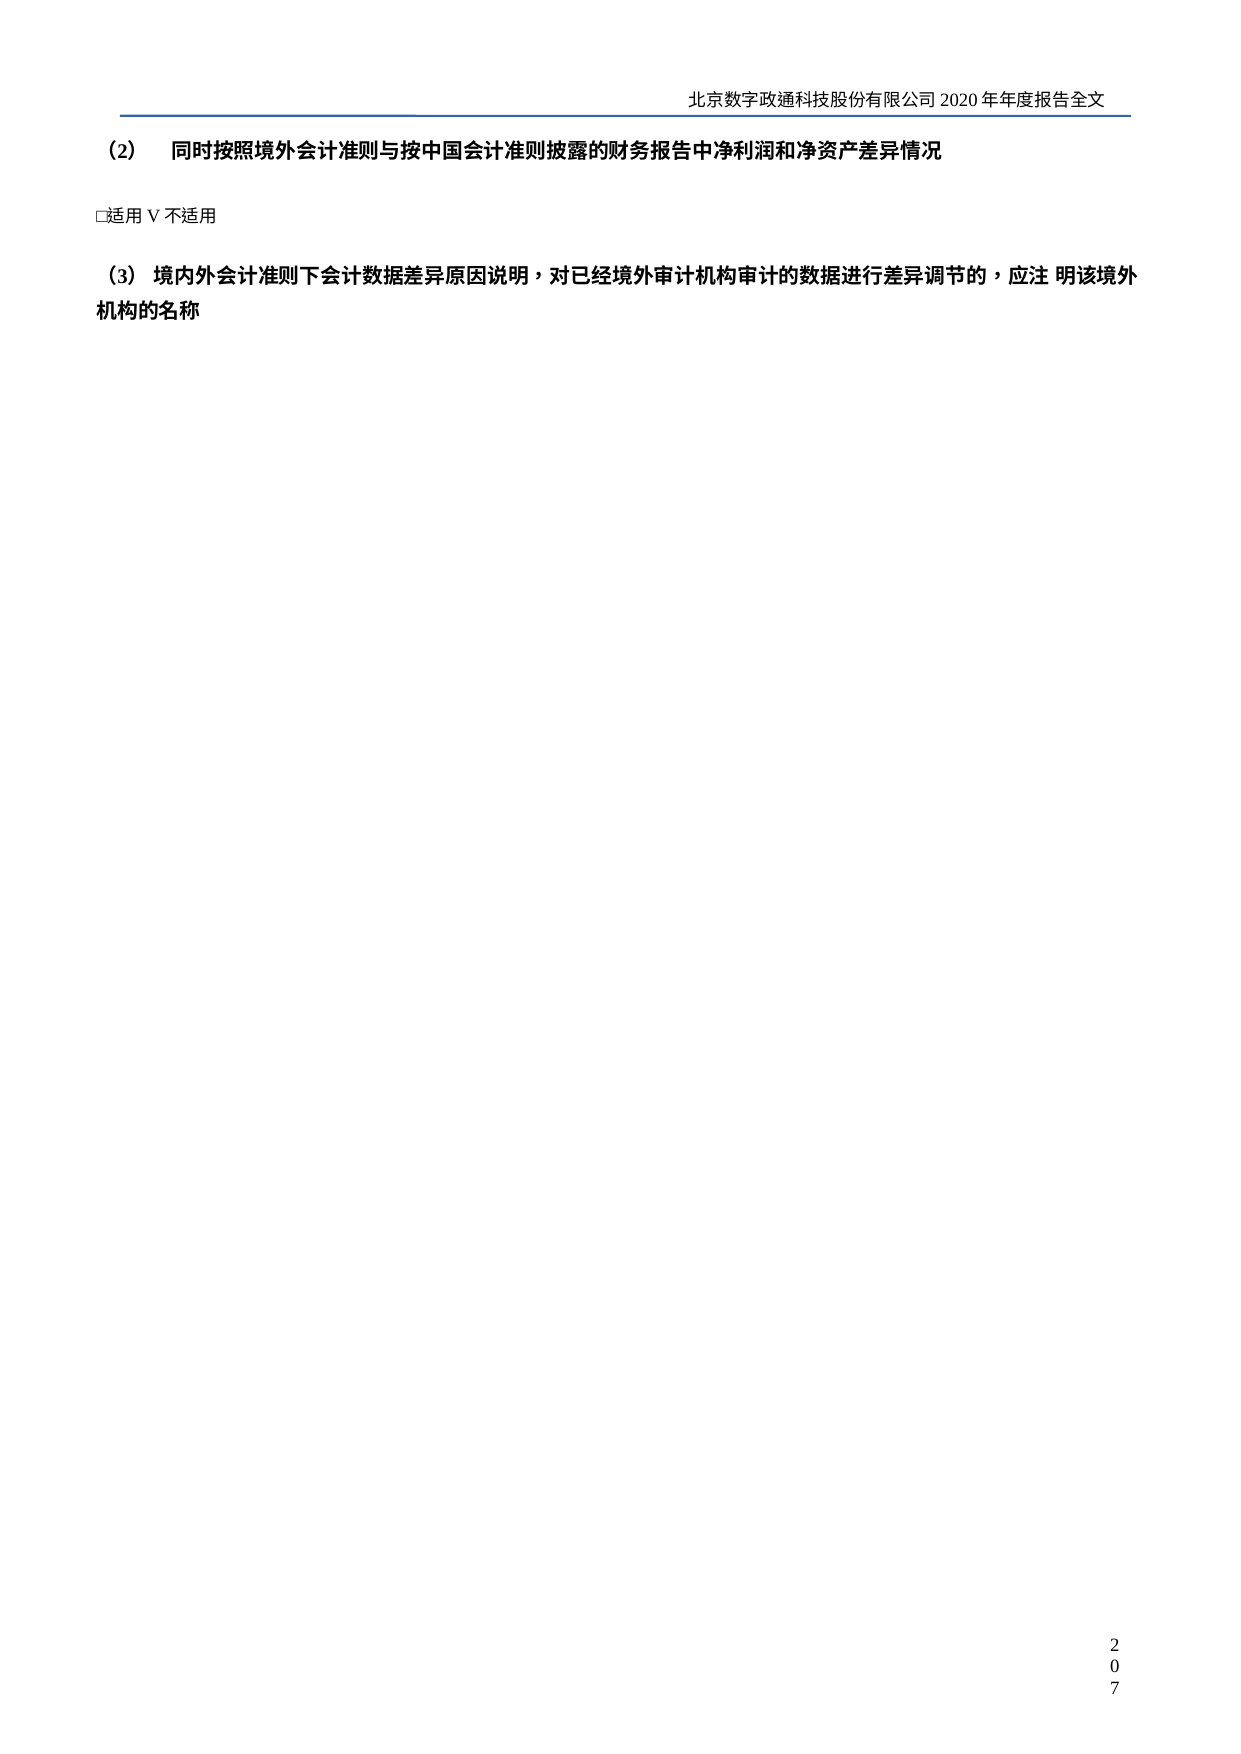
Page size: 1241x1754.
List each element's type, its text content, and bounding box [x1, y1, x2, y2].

text □适用V不适用 [96, 203, 1141, 227]
text （2） 同时按照境外会计准则与按中国会计准则披露的财务报告中净利润和净资产差异情况 [96, 131, 1141, 166]
text （3） 境内外会计准则下会计数据差异原因说明，对已经境外审计机构审计的数据进行差异调节的，应注 明该境外机构的名称 [96, 256, 1141, 325]
